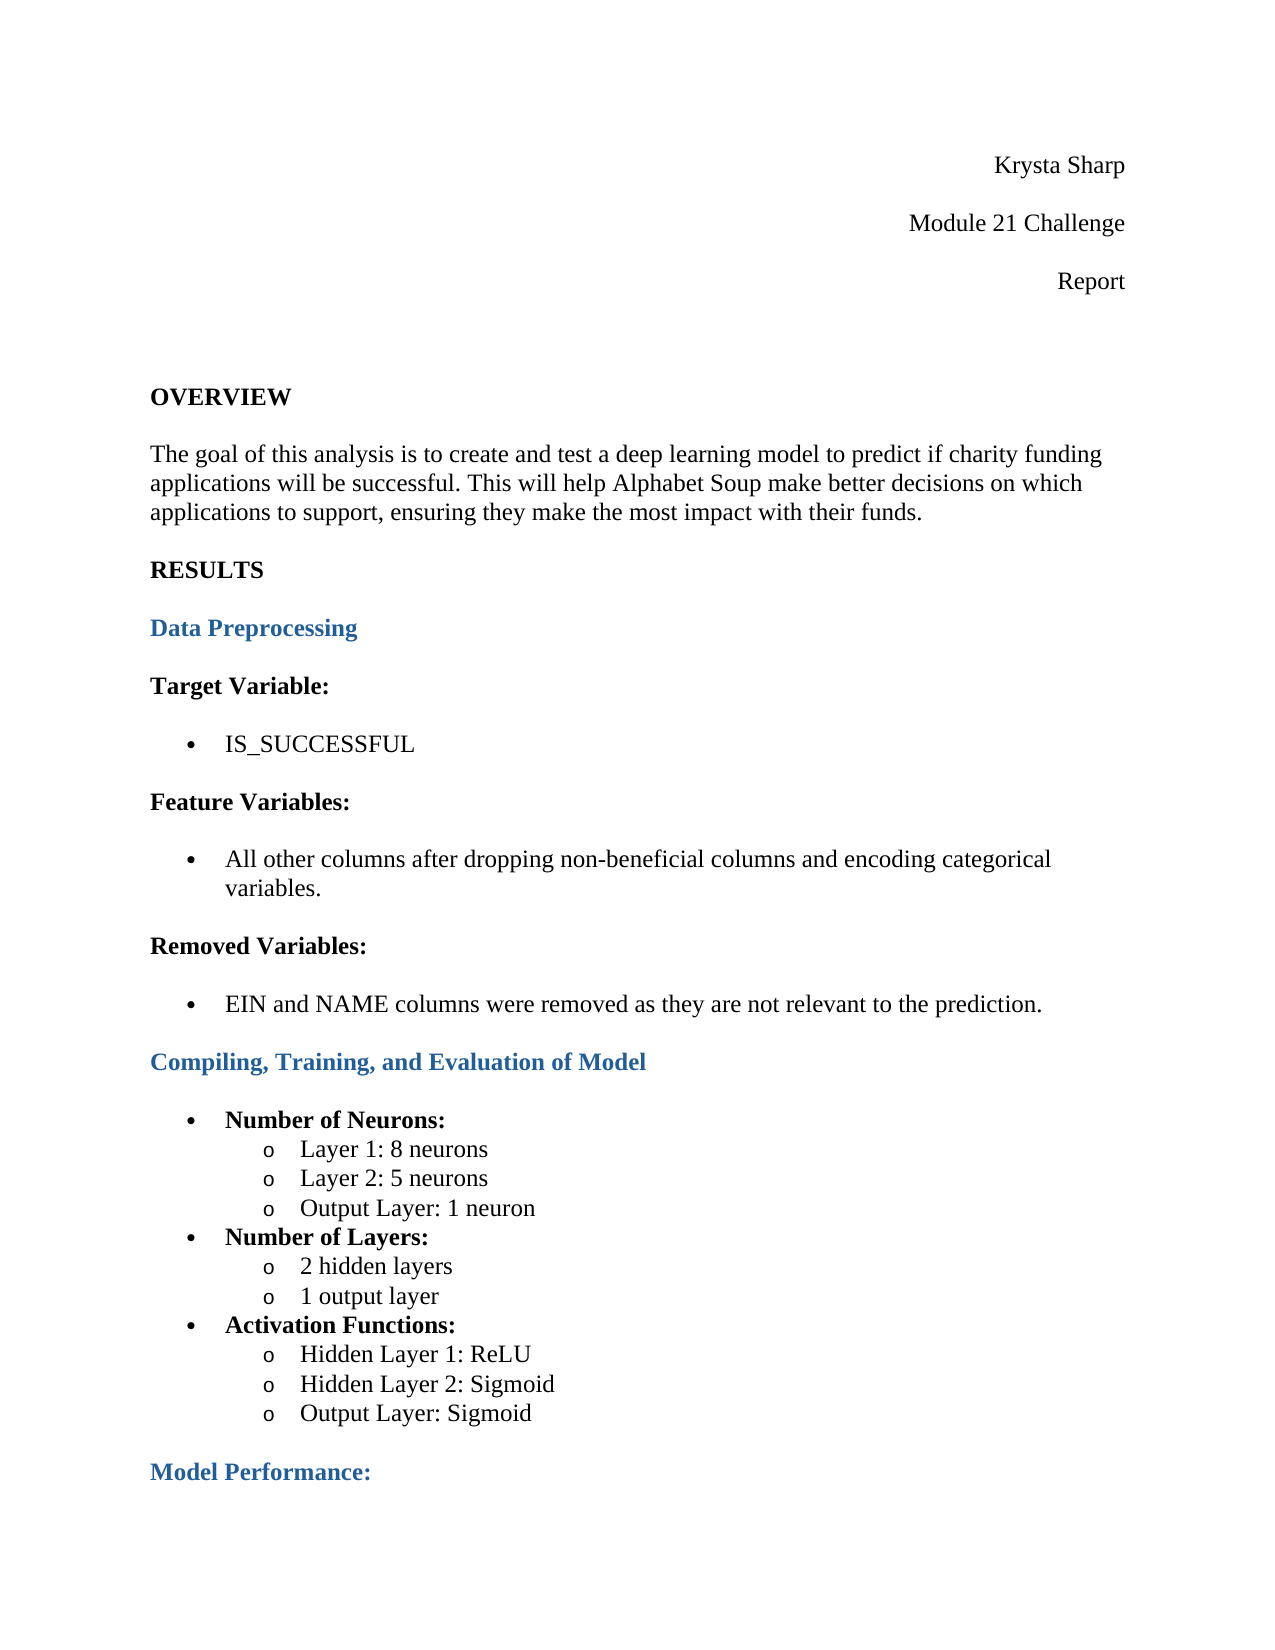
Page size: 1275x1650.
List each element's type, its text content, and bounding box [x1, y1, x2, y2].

list All other columns after dropping non-beneficial columns and encoding categorical variables. [187, 844, 1125, 902]
text The goal of this analysis is to create and test a deep learning model to predict if charity funding applications will be successful. This will help Alphabet Soup make better decisions on which applications to support, ensuring they make the most impact with their funds. [150, 439, 1125, 526]
text Data Preprocessing [150, 613, 1125, 642]
list IS_SUCCESSFUL [187, 729, 1125, 757]
text Krysta Sharp [150, 150, 1125, 179]
text Compiling, Training, and Evaluation of Model [150, 1047, 1125, 1076]
list Hidden Layer 1: ReLU [262, 1339, 1125, 1369]
list Activation Functions: [187, 1310, 1125, 1339]
list Number of Layers: [187, 1222, 1125, 1251]
text Report [150, 266, 1125, 294]
list Number of Neurons: [187, 1105, 1125, 1134]
text RESULTS [150, 555, 1125, 584]
list EIN and NAME columns were removed as they are not relevant to the prediction. [187, 989, 1125, 1018]
text Target Variable: [150, 671, 1125, 699]
text Feature Variables: [150, 787, 1125, 815]
list 1 output layer [262, 1281, 1125, 1310]
text Module 21 Challenge [150, 208, 1125, 237]
list Layer 2: 5 neurons [262, 1163, 1125, 1193]
list Layer 1: 8 neurons [262, 1134, 1125, 1163]
list 2 hidden layers [262, 1251, 1125, 1281]
text OVERVIEW [150, 382, 1125, 410]
text Model Performance: [150, 1457, 1125, 1486]
list Output Layer: Sigmoid [262, 1398, 1125, 1428]
list Output Layer: 1 neuron [262, 1193, 1125, 1222]
text Removed Variables: [150, 931, 1125, 960]
list Hidden Layer 2: Sigmoid [262, 1369, 1125, 1398]
